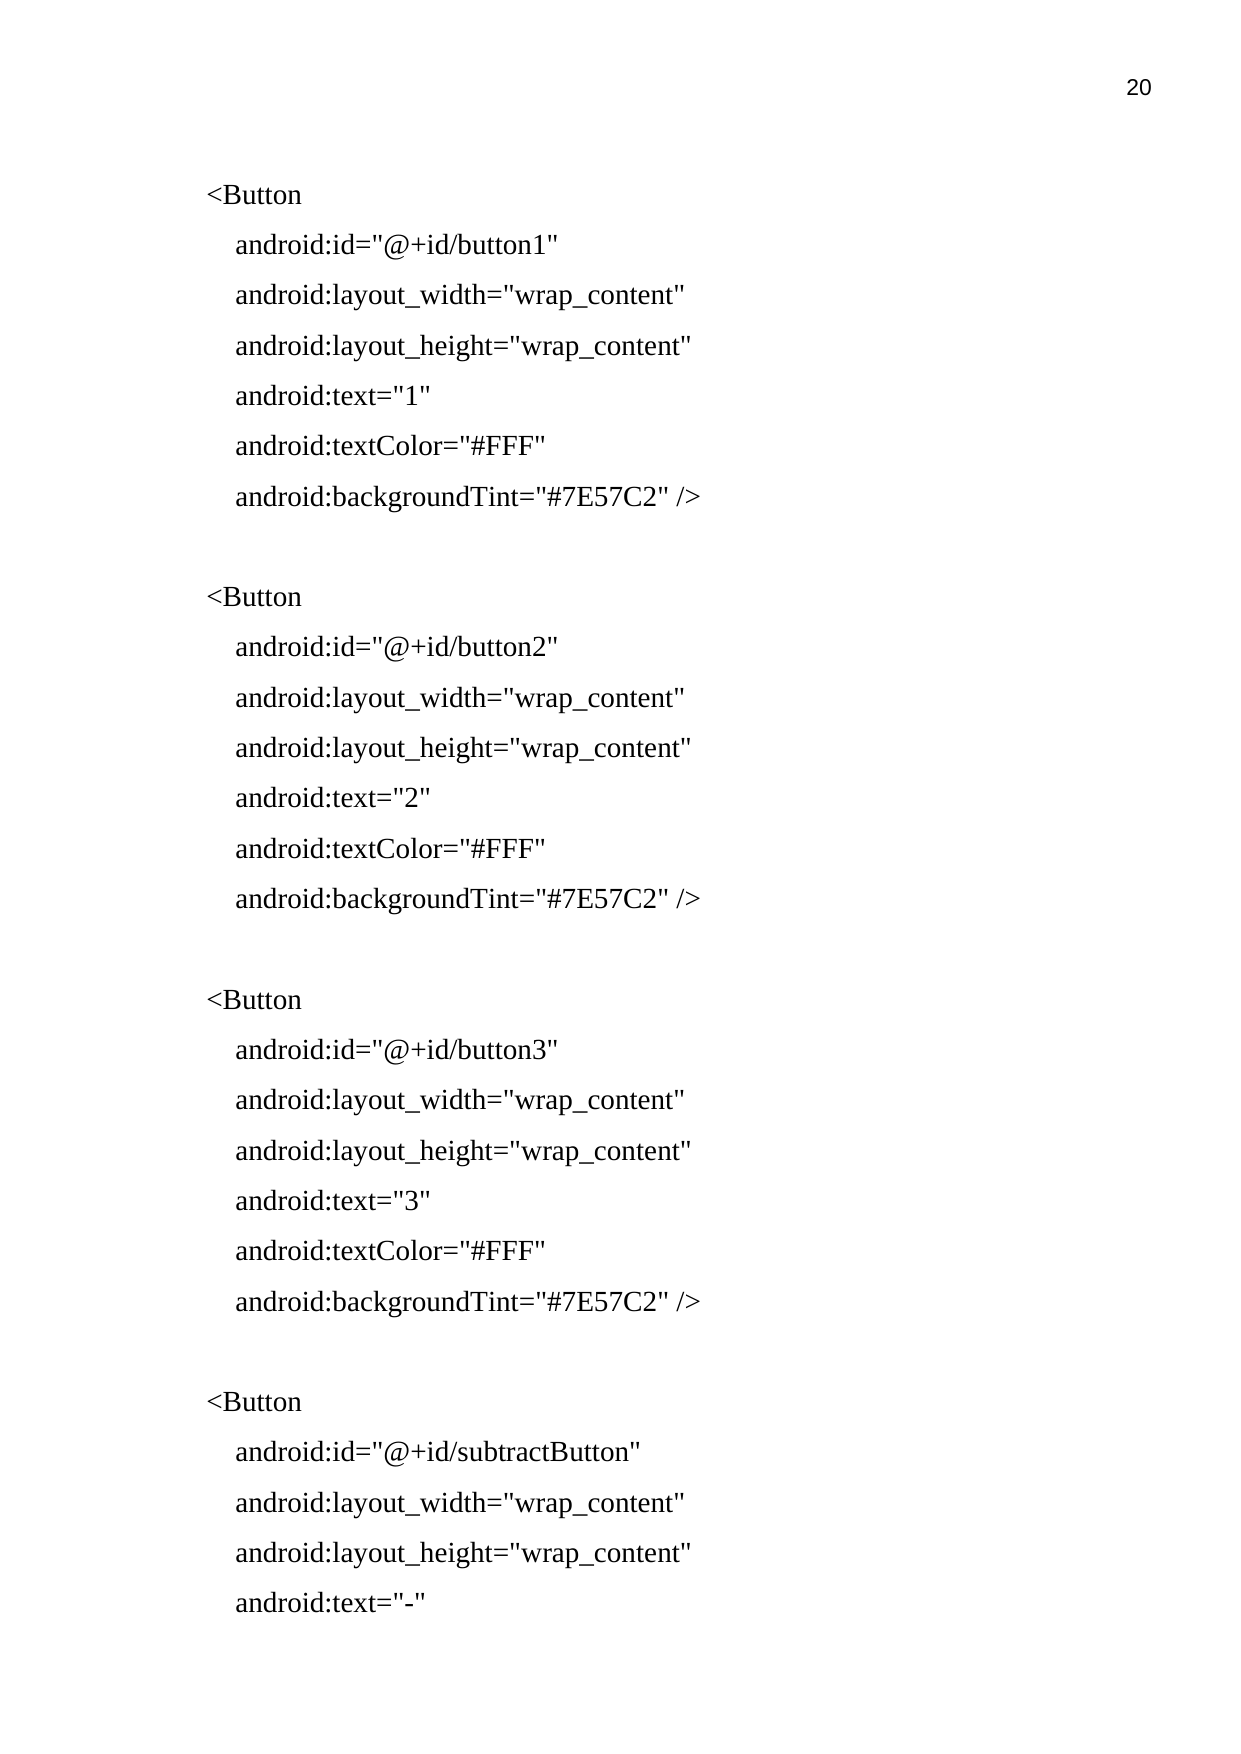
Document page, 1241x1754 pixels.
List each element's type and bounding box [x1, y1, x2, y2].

text [148, 126, 1152, 1619]
